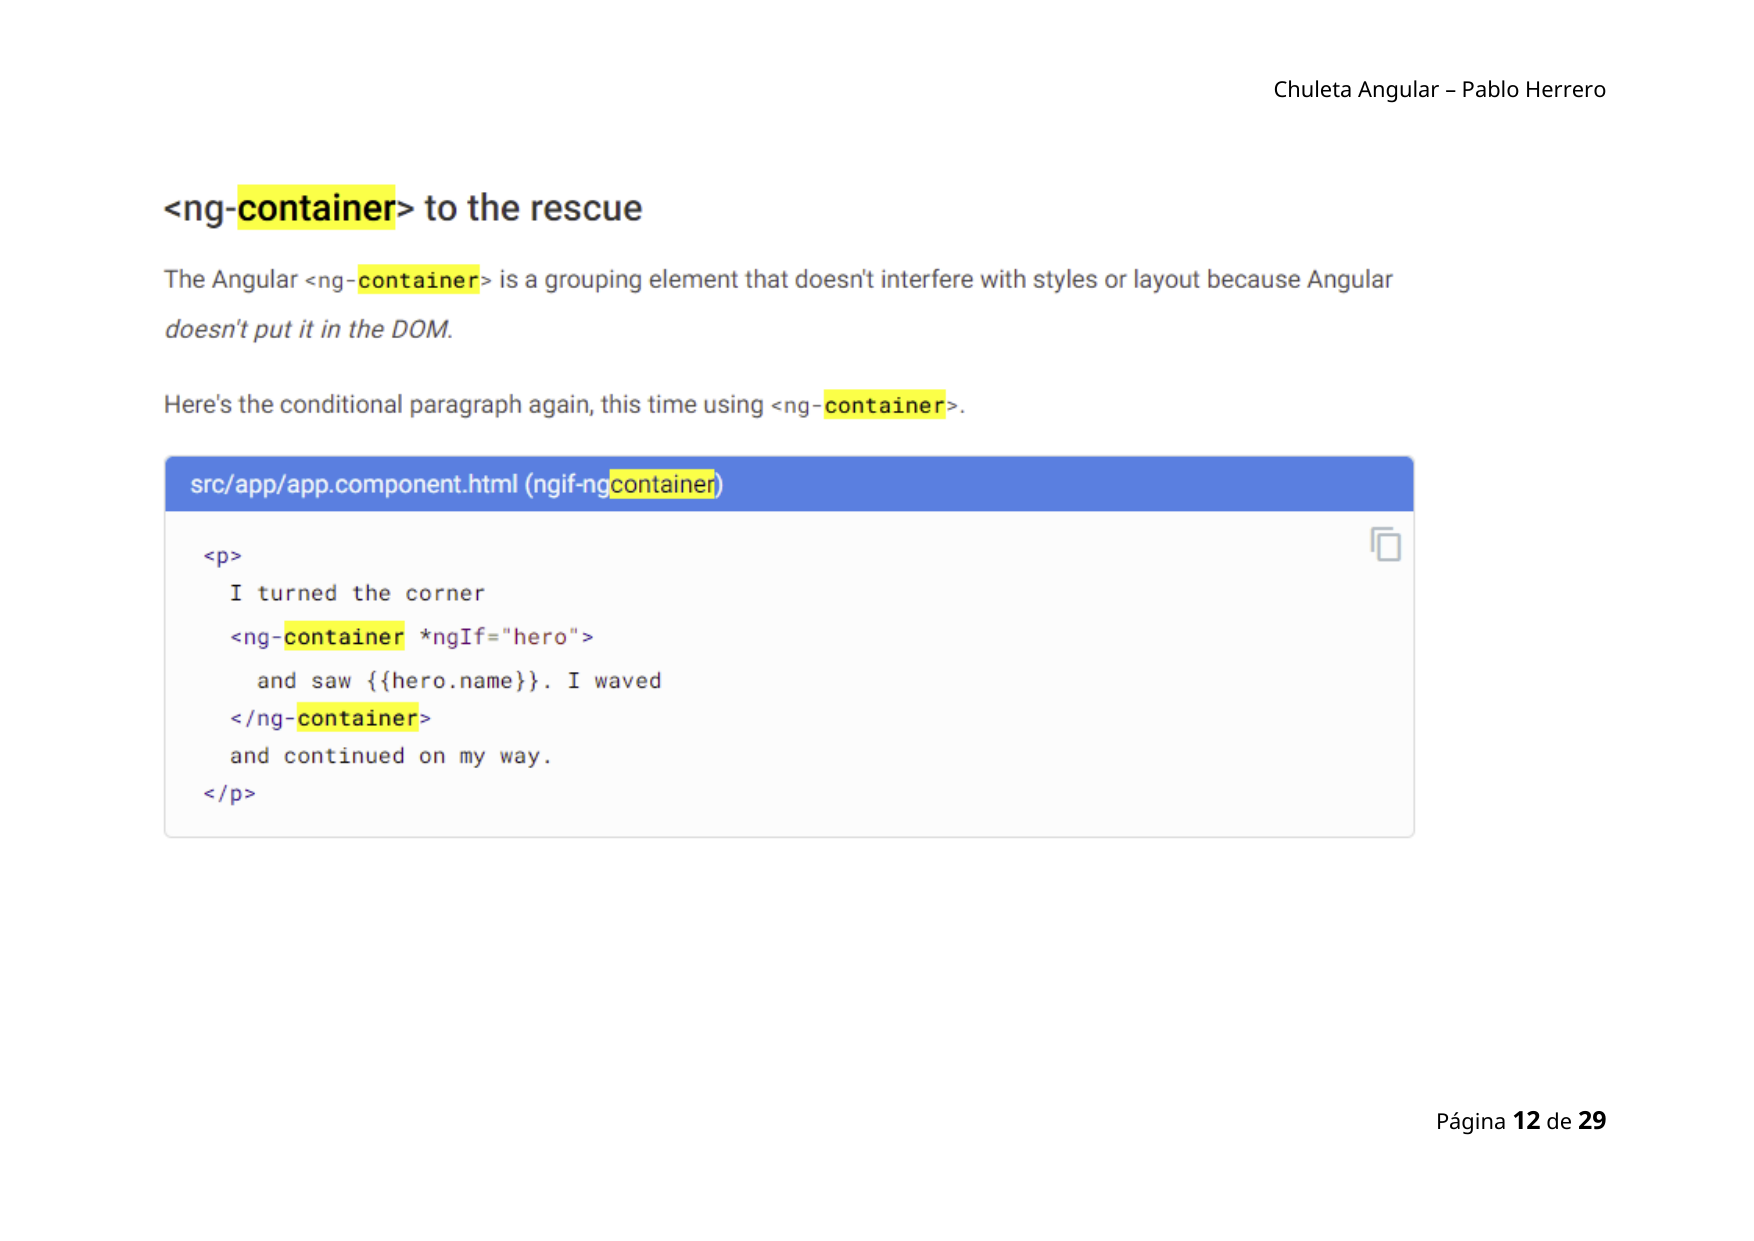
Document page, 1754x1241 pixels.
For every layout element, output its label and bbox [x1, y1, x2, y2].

picture [147, 177, 1420, 854]
